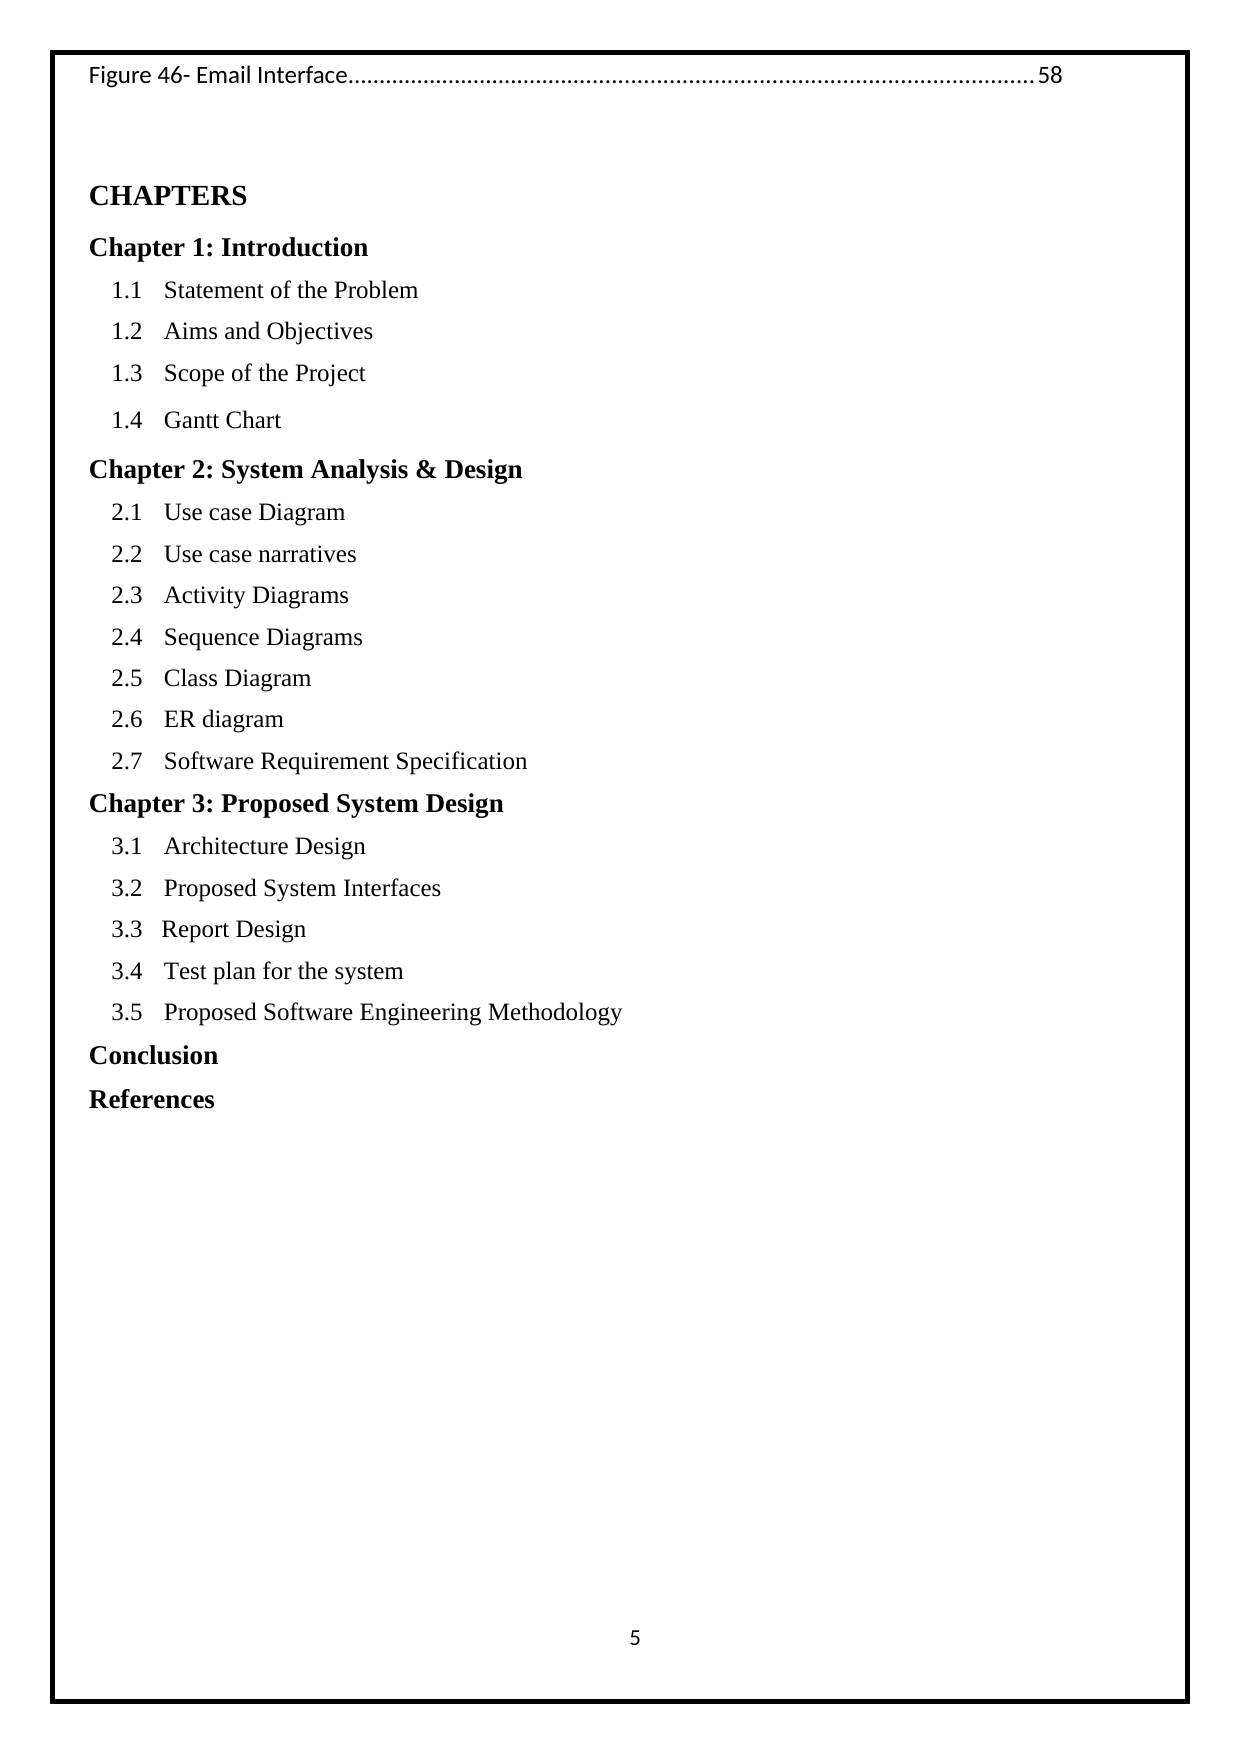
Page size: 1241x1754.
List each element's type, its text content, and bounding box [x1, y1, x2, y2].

text Figure 46- Email Interface 58 [89, 59, 1181, 89]
